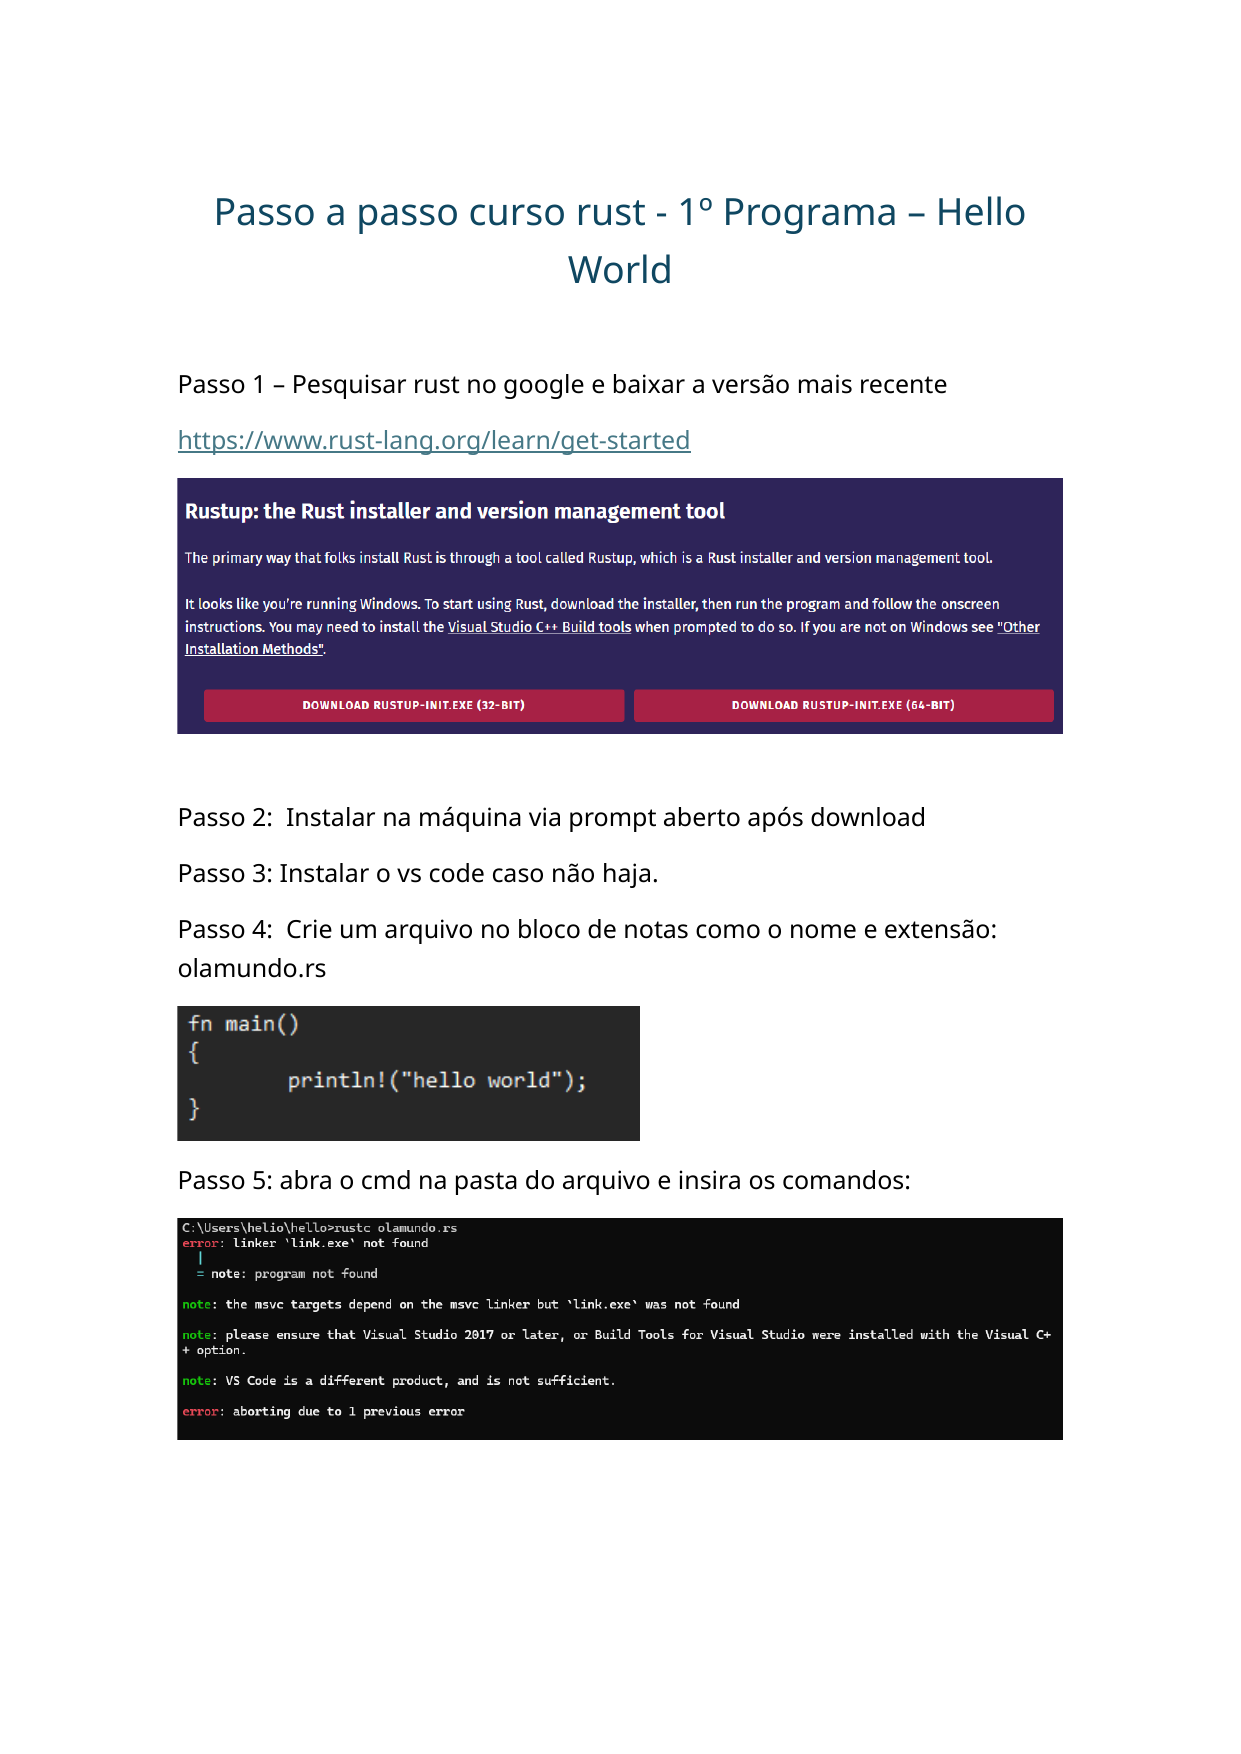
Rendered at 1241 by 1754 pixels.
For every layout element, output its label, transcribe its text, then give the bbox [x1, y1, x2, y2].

text Passo 5: abra o cmd na pasta do arquivo e insira os comandos: [177, 1162, 1063, 1197]
picture [177, 478, 1063, 734]
subtitle Passo a passo curso rust - 1º Programa – Hello World [177, 185, 1063, 295]
text Passo 2: Instalar na máquina via prompt aberto após download [177, 734, 1063, 834]
picture [177, 1218, 1063, 1440]
text https://www.rust-lang.org/learn/get-started [177, 422, 1063, 456]
picture [177, 1006, 640, 1141]
text Passo 3: Instalar o vs code caso não haja. [177, 856, 1063, 889]
text Passo 1 – Pesquisar rust no google e baixar a versão mais recente [177, 367, 1063, 401]
text Passo 4: Crie um arquivo no bloco de notas como o nome e extensão: olamundo.rs [177, 911, 1063, 984]
